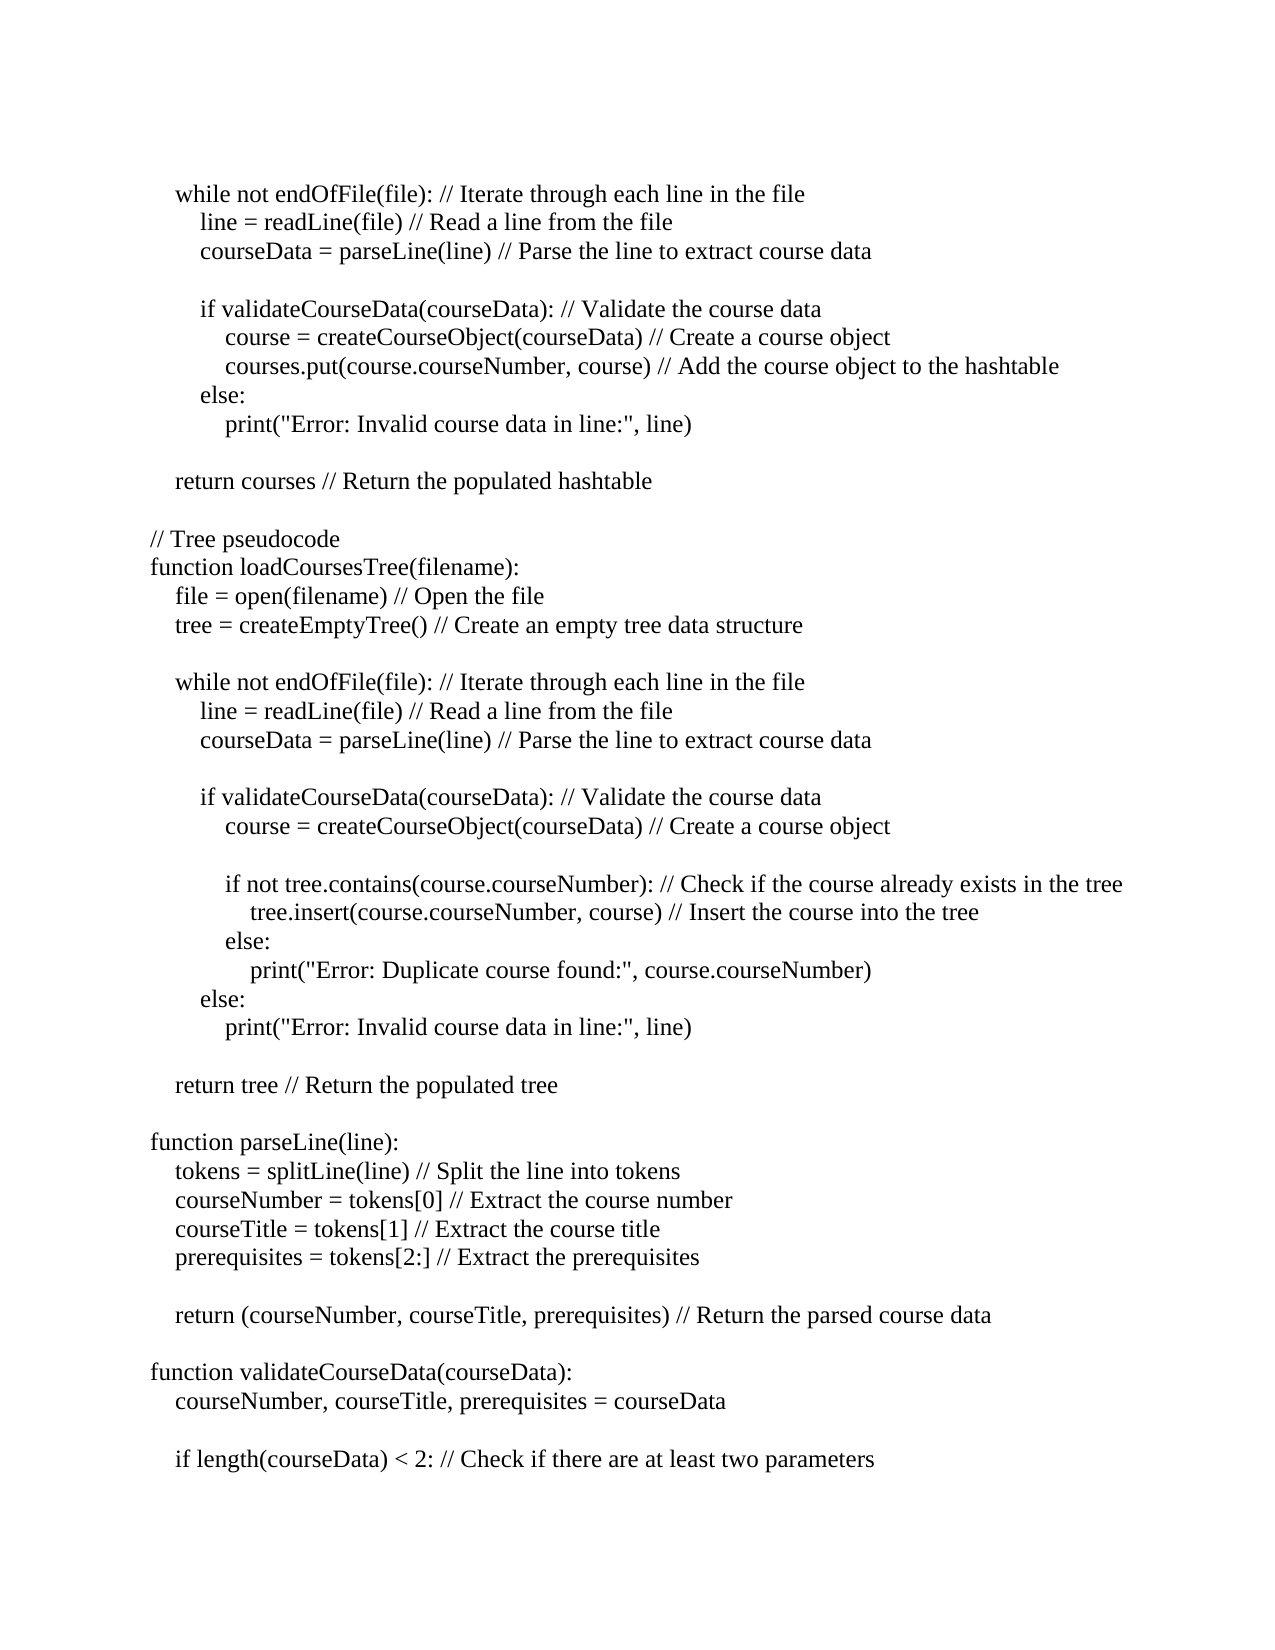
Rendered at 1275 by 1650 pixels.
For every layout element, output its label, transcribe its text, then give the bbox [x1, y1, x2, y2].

text course = createCourseObject(courseData) // Create a course object [150, 811, 1125, 840]
text courseTitle = tokens[1] // Extract the course title [150, 1214, 1125, 1242]
text file = open(filename) // Open the file [150, 581, 1125, 610]
text line = readLine(file) // Read a line from the file [150, 207, 1125, 236]
text prerequisites = tokens[2:] // Extract the prerequisites [150, 1242, 1125, 1271]
text return tree // Return the populated tree [150, 1070, 1125, 1099]
text print("Error: Duplicate course found:", course.courseNumber) [150, 955, 1125, 984]
text else: [150, 926, 1125, 955]
text courseNumber = tokens[0] // Extract the course number [150, 1185, 1125, 1214]
text if not tree.contains(course.courseNumber): // Check if the course already exists in the tree [150, 869, 1125, 897]
text while not endOfFile(file): // Iterate through each line in the file [150, 179, 1125, 207]
text if validateCourseData(courseData): // Validate the course data [150, 782, 1125, 811]
text else: [150, 984, 1125, 1012]
text courseData = parseLine(line) // Parse the line to extract course data [150, 725, 1125, 754]
text while not endOfFile(file): // Iterate through each line in the file [150, 667, 1125, 696]
text tree.insert(course.courseNumber, course) // Insert the course into the tree [150, 897, 1125, 926]
text courses.put(course.courseNumber, course) // Add the course object to the hashtable [150, 351, 1125, 380]
text function loadCoursesTree(filename): [150, 552, 1125, 581]
text function parseLine(line): [150, 1127, 1125, 1156]
text print("Error: Invalid course data in line:", line) [150, 409, 1125, 437]
text if length(courseData) < 2: // Check if there are at least two parameters [150, 1444, 1125, 1472]
text tokens = splitLine(line) // Split the line into tokens [150, 1156, 1125, 1185]
text tree = createEmptyTree() // Create an empty tree data structure [150, 610, 1125, 639]
text course = createCourseObject(courseData) // Create a course object [150, 322, 1125, 351]
text function validateCourseData(courseData): [150, 1357, 1125, 1386]
text courseData = parseLine(line) // Parse the line to extract course data [150, 236, 1125, 265]
text // Tree pseudocode [150, 524, 1125, 552]
text if validateCourseData(courseData): // Validate the course data [150, 294, 1125, 322]
text return (courseNumber, courseTitle, prerequisites) // Return the parsed course data [150, 1300, 1125, 1329]
text line = readLine(file) // Read a line from the file [150, 696, 1125, 725]
text else: [150, 380, 1125, 409]
text return courses // Return the populated hashtable [150, 466, 1125, 495]
text courseNumber, courseTitle, prerequisites = courseData [150, 1386, 1125, 1415]
text print("Error: Invalid course data in line:", line) [150, 1012, 1125, 1041]
